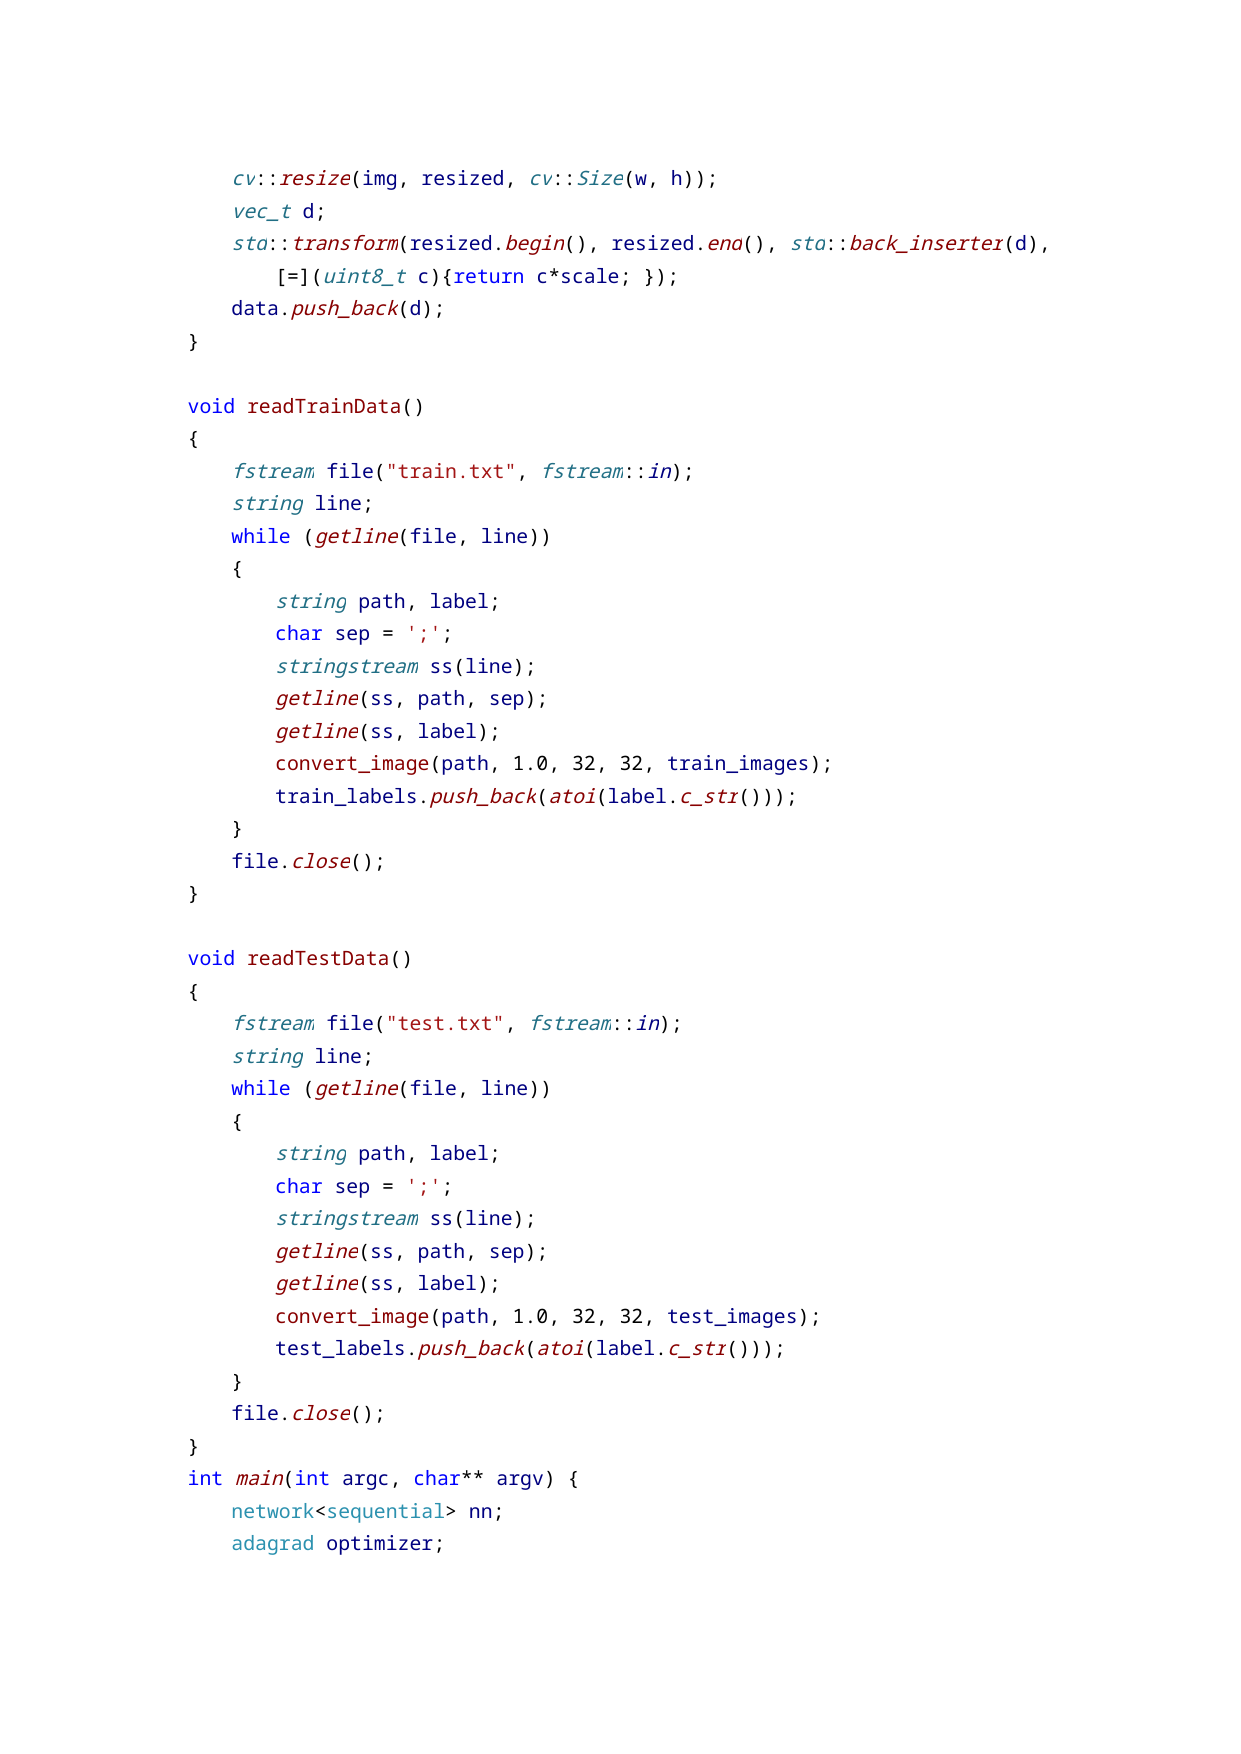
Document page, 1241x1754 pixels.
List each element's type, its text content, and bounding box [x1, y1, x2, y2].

text std::transform(resized.begin(), resized.end(), std::back_inserter(d), [187, 227, 1053, 259]
text string path, label; [187, 584, 1053, 617]
text data.push_back(d); [187, 292, 1053, 324]
text char sep = ';'; [187, 617, 1053, 649]
text adagrad optimizer; [187, 1527, 1053, 1559]
text string path, label; [187, 1137, 1053, 1169]
text } [187, 1429, 1053, 1462]
text train_labels.push_back(atoi(label.c_str())); [187, 779, 1053, 812]
text [=](uint8_t c){return c*scale; }); [187, 259, 1053, 292]
text convert_image(path, 1.0, 32, 32, train_images); [187, 747, 1053, 779]
text file.close(); [187, 1397, 1053, 1429]
text { [187, 552, 1053, 584]
text network<sequential> nn; [187, 1494, 1053, 1527]
text { [187, 1104, 1053, 1137]
text getline(ss, path, sep); [187, 682, 1053, 714]
text string line; [187, 1039, 1053, 1072]
text { [187, 422, 1053, 454]
text while (getline(file, line)) [187, 519, 1053, 552]
text getline(ss, label); [187, 714, 1053, 747]
text cv::resize(img, resized, cv::Size(w, h)); [187, 162, 1053, 194]
text } [187, 1364, 1053, 1397]
text char sep = ';'; [187, 1169, 1053, 1202]
text convert_image(path, 1.0, 32, 32, test_images); [187, 1299, 1053, 1332]
text } [187, 324, 1053, 357]
text test_labels.push_back(atoi(label.c_str())); [187, 1332, 1053, 1364]
text while (getline(file, line)) [187, 1072, 1053, 1104]
text fstream file("train.txt", fstream::in); [187, 454, 1053, 487]
text int main(int argc, char** argv) { [187, 1462, 1053, 1494]
text fstream file("test.txt", fstream::in); [187, 1007, 1053, 1039]
text getline(ss, path, sep); [187, 1234, 1053, 1267]
text { [187, 974, 1053, 1007]
text } [187, 812, 1053, 844]
text stringstream ss(line); [187, 649, 1053, 682]
text void readTrainData() [187, 389, 1053, 422]
text void readTestData() [187, 942, 1053, 974]
text file.close(); [187, 844, 1053, 877]
text getline(ss, label); [187, 1267, 1053, 1299]
text string line; [187, 487, 1053, 519]
text } [187, 877, 1053, 909]
text stringstream ss(line); [187, 1202, 1053, 1234]
text vec_t d; [187, 194, 1053, 227]
